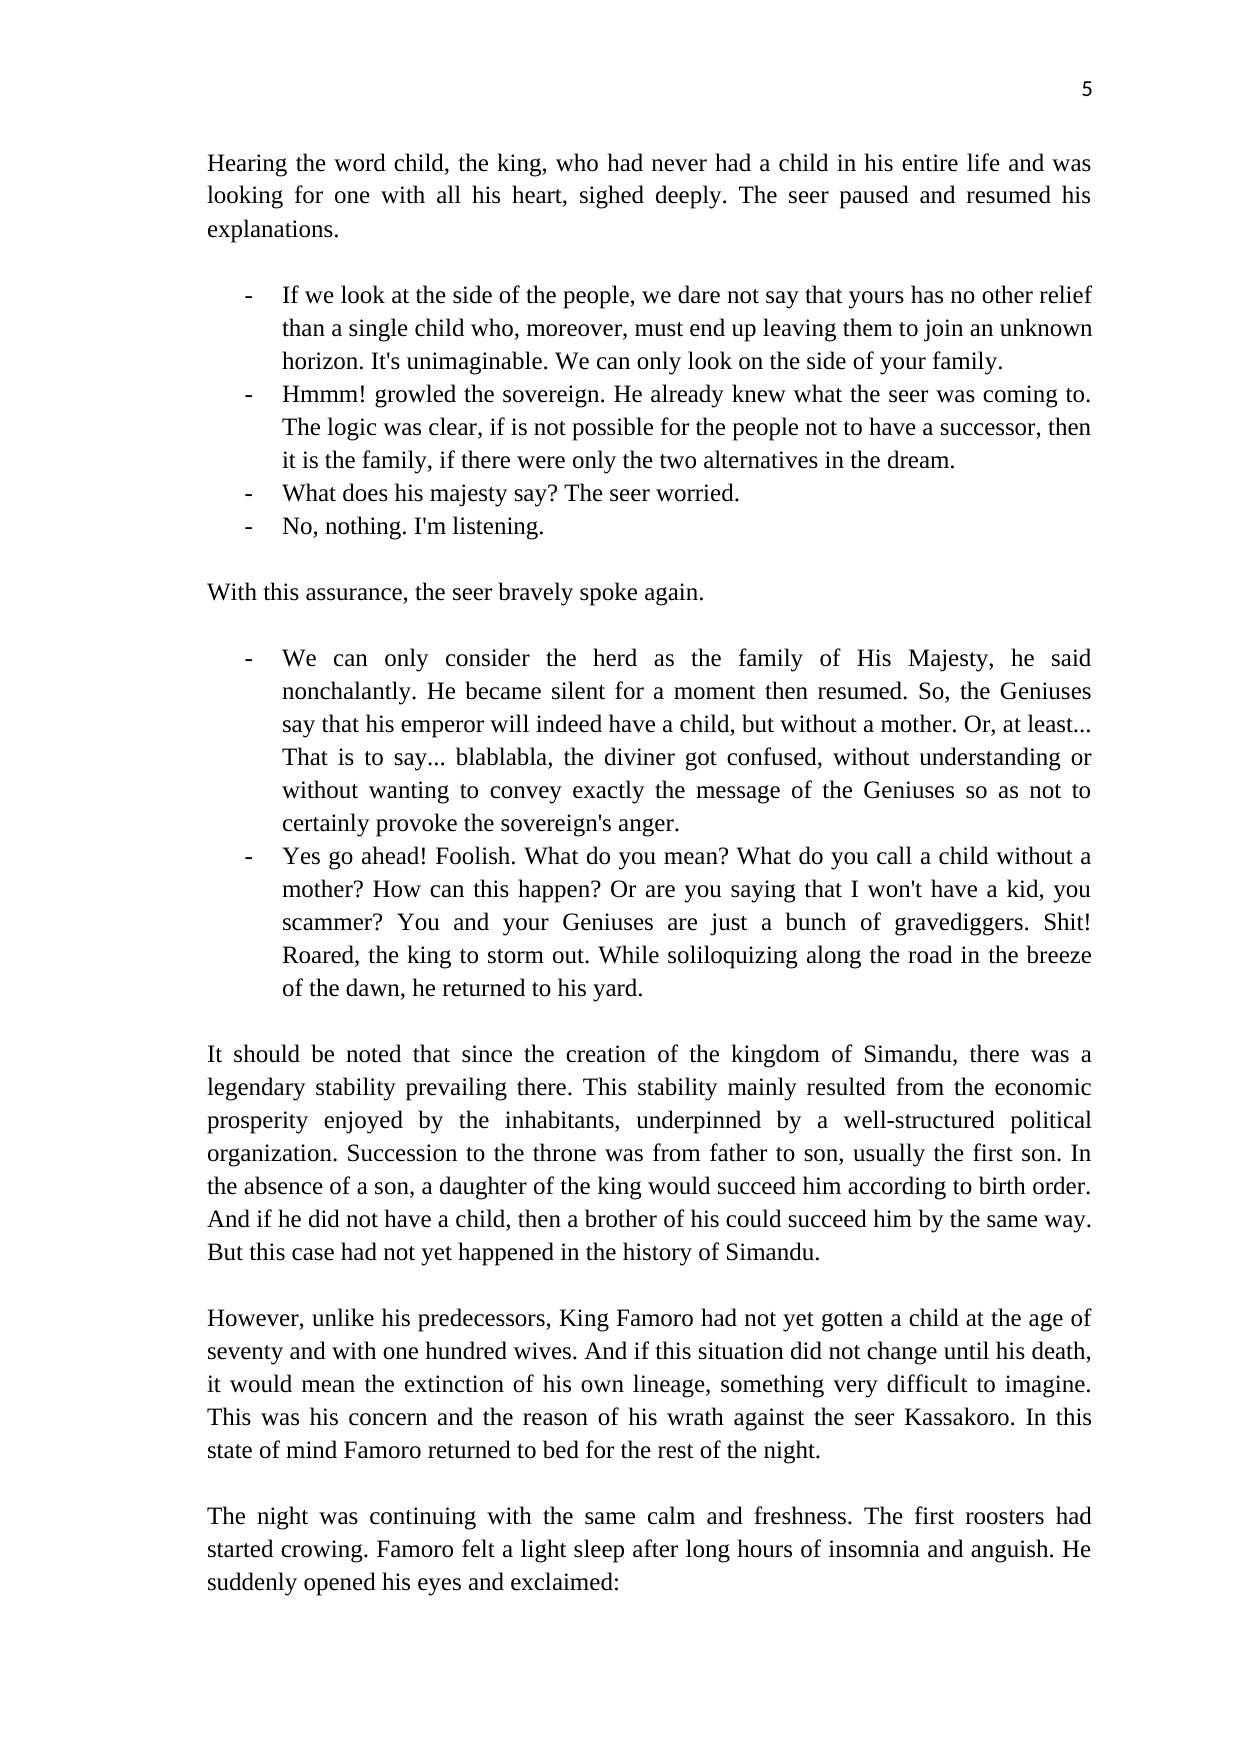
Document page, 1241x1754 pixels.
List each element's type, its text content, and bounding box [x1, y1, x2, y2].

text The night was continuing with the same calm and freshness. The first roosters had started crowing. Famoro felt a light sleep after long hours of insomnia and anguish. He suddenly opened his eyes and exclaimed: [207, 1501, 1093, 1596]
list We can only consider the herd as the family of His Majesty, he said nonchalantly. He became silent for a moment then resumed. So, the Geniuses say that his emperor will indeed have a child, but without a mother. Or, at least... That is to say... blablabla, the diviner got confused, without understanding or without wanting to convey exactly the message of the Geniuses so as not to certainly provoke the sovereign's anger. [244, 643, 1093, 837]
list Yes go ahead! Foolish. What do you mean? What do you call a child without a mother? How can this happen? Or are you saying that I won't have a kid, you scammer? You and your Geniuses are just a bunch of gravediggers. Shit! Roared, the king to storm out. While soliloquizing along the road in the breeze of the dawn, he returned to his yard. [244, 841, 1093, 1002]
text It should be noted that since the creation of the kingdom of Simandu, there was a legendary stability prevailing there. This stability mainly resulted from the economic prosperity enjoyed by the inhabitants, underpinned by a well-structured political organization. Succession to the throne was from father to son, usually the first son. In the absence of a son, a daughter of the king would succeed him according to birth order. And if he did not have a child, then a brother of his could succeed him by the same way. But this case had not yet happened in the history of Simandu. [207, 1039, 1093, 1266]
text With this assurance, the seer bravely spoke again. [207, 577, 1093, 606]
text However, unlike his predecessors, King Famoro had not yet gotten a child at the age of seventy and with one hundred wives. And if this situation did not change until his death, it would mean the extinction of his own lineage, something very difficult to imagine. This was his concern and the reason of his wrath against the seer Kassakoro. In this state of mind Famoro returned to bed for the rest of the night. [207, 1303, 1093, 1464]
list If we look at the side of the people, we dare not say that yours has no other relief than a single child who, moreover, must end up leaving them to join an unknown horizon. It's unimaginable. We can only look on the side of your family. [244, 280, 1093, 374]
list What does his majesty say? The seer worried. [244, 478, 1093, 507]
text Hearing the word child, the king, who had never had a child in his entire life and was looking for one with all his heart, sighed deeply. The seer paused and resumed his explanations. [207, 148, 1093, 242]
list No, nothing. I'm listening. [244, 511, 1093, 539]
list Hmmm! growled the sovereign. He already knew what the seer was coming to. The logic was clear, if is not possible for the people not to have a successor, then it is the family, if there were only the two alternatives in the dream. [244, 379, 1093, 473]
